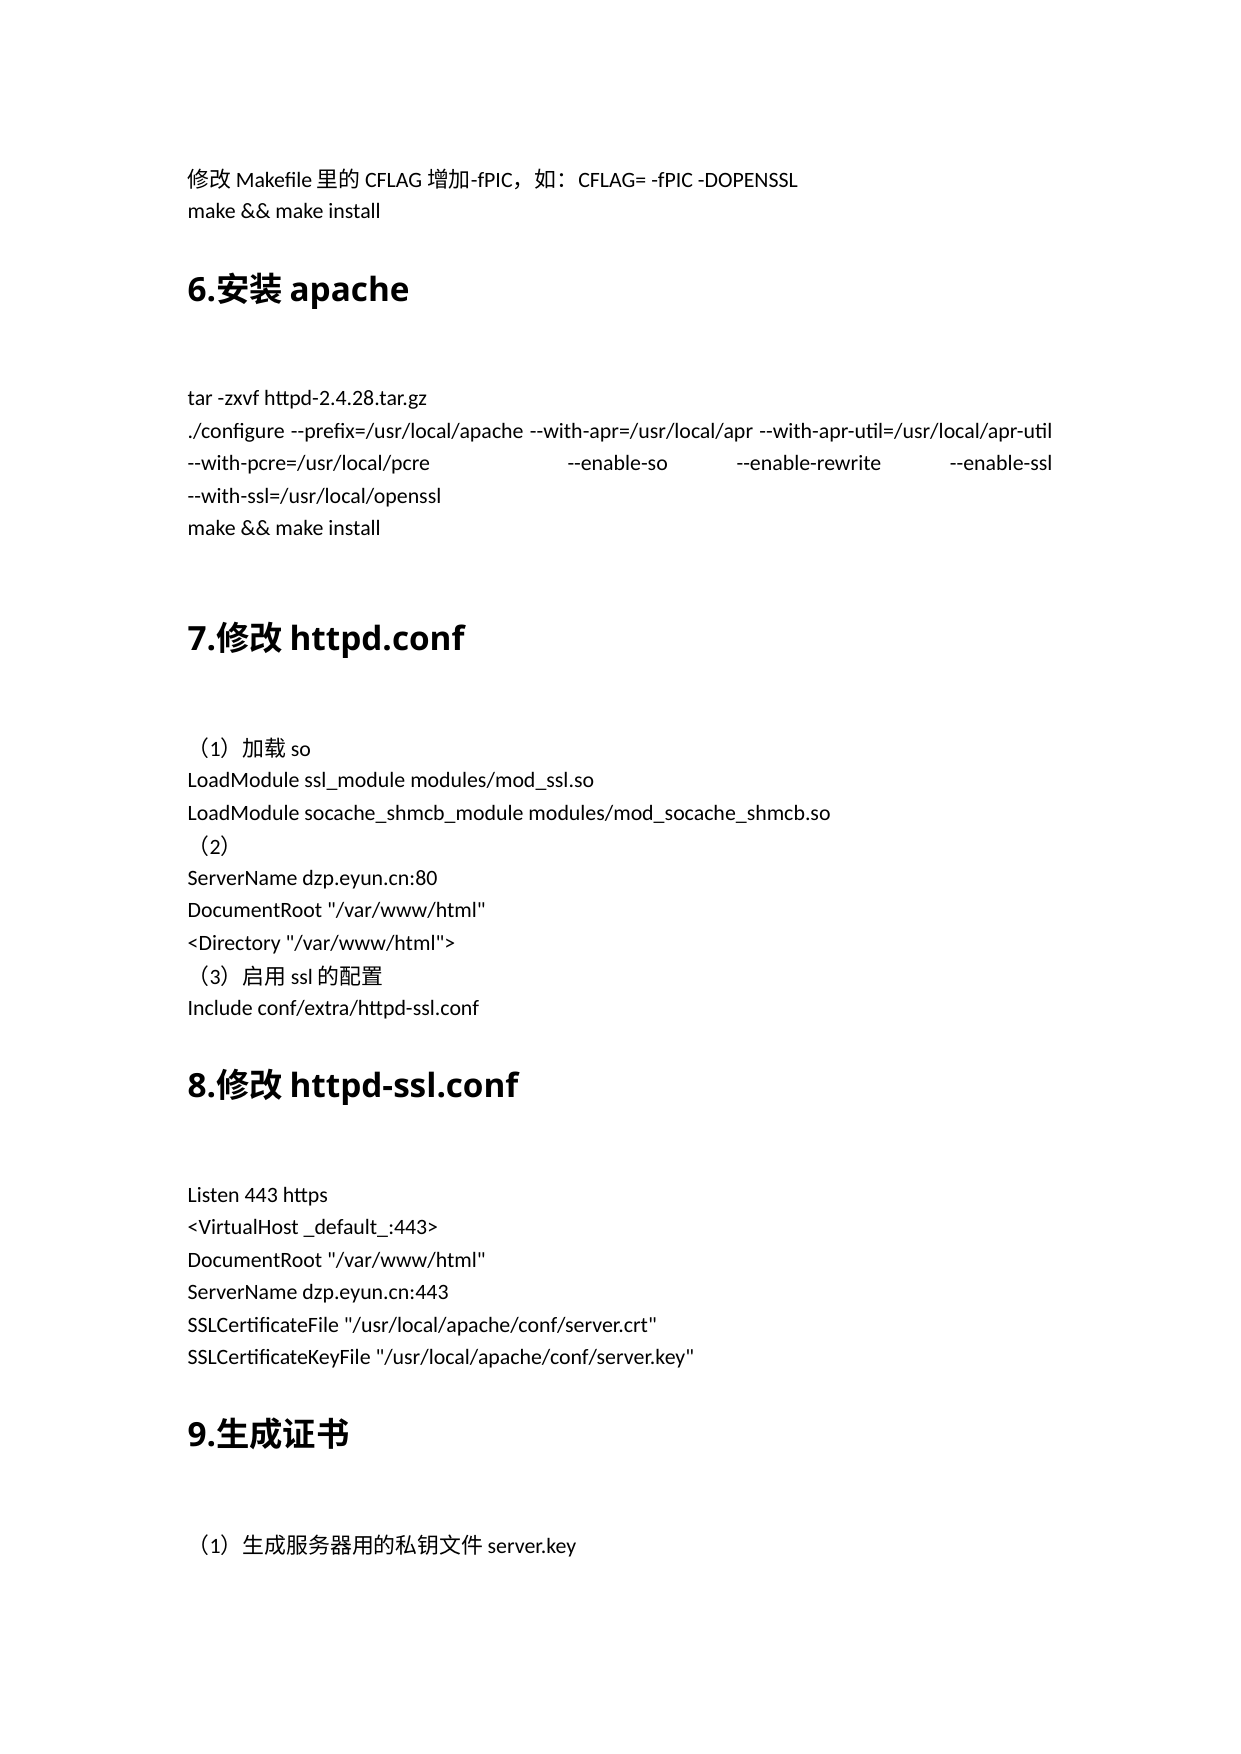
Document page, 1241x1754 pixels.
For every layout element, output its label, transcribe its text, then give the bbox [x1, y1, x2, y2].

text ServerName dzp.eyun.cn:80 [187, 861, 1053, 893]
text DocumentRoot "/var/www/html" [187, 893, 1053, 926]
text LoadModule ssl_module modules/mod_ssl.so [187, 763, 1053, 796]
text Include conf/extra/httpd-ssl.conf [187, 991, 1053, 1023]
text （2） [187, 828, 1053, 861]
subtitle 9.生成证书 [187, 1400, 1053, 1465]
text <VirtualHost _default_:443> [187, 1210, 1053, 1243]
text ServerName dzp.eyun.cn:443 [187, 1275, 1053, 1308]
text DocumentRoot "/var/www/html" [187, 1243, 1053, 1275]
text tar -zxvf httpd-2.4.28.tar.gz [187, 381, 1053, 414]
text （1）生成服务器用的私钥文件server.key [187, 1527, 1053, 1560]
text make && make install [187, 194, 1053, 227]
text SSLCertificateKeyFile "/usr/local/apache/conf/server.key" [187, 1340, 1053, 1373]
text 修改Makefile里的CFLAG 增加-fPIC，如：CFLAG= -fPIC -DOPENSSL [187, 162, 1053, 194]
subtitle 7.修改httpd.conf [187, 603, 1053, 668]
subtitle 6.安装apache [187, 254, 1053, 319]
text make && make install [187, 511, 1053, 544]
text <Directory "/var/www/html"> [187, 926, 1053, 958]
text LoadModule socache_shmcb_module modules/mod_socache_shmcb.so [187, 796, 1053, 828]
text SSLCertificateFile "/usr/local/apache/conf/server.crt" [187, 1308, 1053, 1340]
text ./configure --prefix=/usr/local/apache --with-apr=/usr/local/apr --with-apr-util=/usr/local/apr-util --with-pcre=/usr/local/pcre --enable-so --enable-rewrite --enable-ssl --with-ssl=/usr/local/openssl [187, 414, 1053, 511]
text （1）加载so [187, 731, 1053, 763]
subtitle 8.修改httpd-ssl.conf [187, 1051, 1053, 1116]
text （3）启用ssl的配置 [187, 958, 1053, 991]
text Listen 443 https [187, 1178, 1053, 1210]
